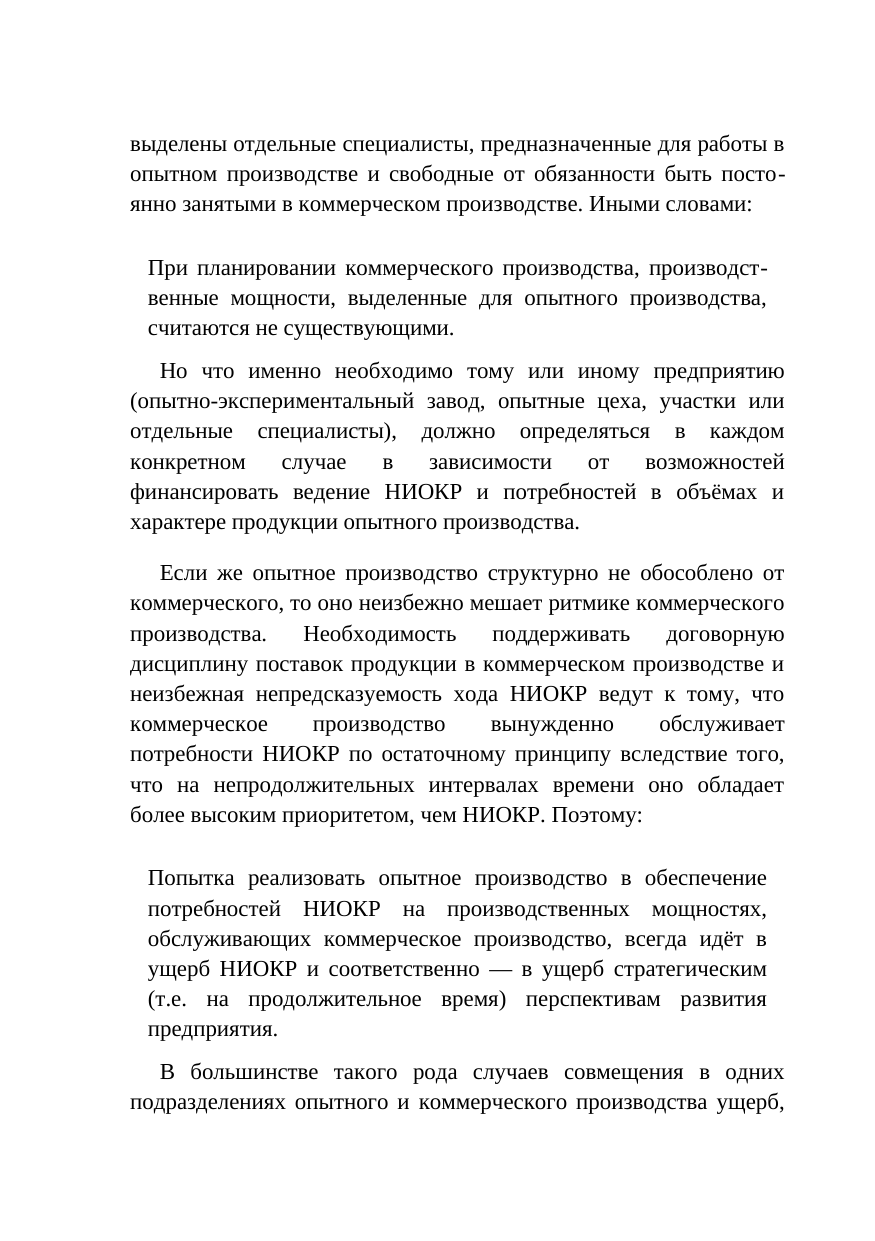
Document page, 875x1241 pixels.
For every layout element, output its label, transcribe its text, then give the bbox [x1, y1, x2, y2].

text При планировании коммерческого производства, производственные мощности, выделенные для опытного производства, считаются не существующими. [148, 254, 768, 341]
text Но что именно необходимо тому или иному предприятию (опытно-экспериментальный завод, опытные цеха, участки или отдельные специалисты), должно определяться в каждом конкретном случае в зависимости от возможностей финансировать ведение НИОКР и потребностей в объёмах и характере продукции опытного производства. [130, 357, 785, 534]
text Попытка реализовать опытное производство в обеспечение потребностей НИОКР на производственных мощностях, обслуживающих коммерческое производство, всегда идёт в ущерб НИОКР и соответственно — в ущерб стратегическим (т.е. на продолжительное время) перспективам развития предприятия. [148, 864, 768, 1042]
text Если же опытное производство структурно не обособлено от коммерческого, то оно неизбежно мешает ритмике коммерческого производства. Необходимость поддерживать договорную дисциплину поставок продукции в коммерческом производстве и неизбежная непредсказуемость хода НИОКР ведут к тому, что коммерческое производство вынужденно обслуживает потребности НИОКР по остаточному принципу вследствие того, что на непродолжительных интервалах времени оно обладает более высоким приоритетом, чем НИОКР. Поэтому: [130, 559, 785, 827]
